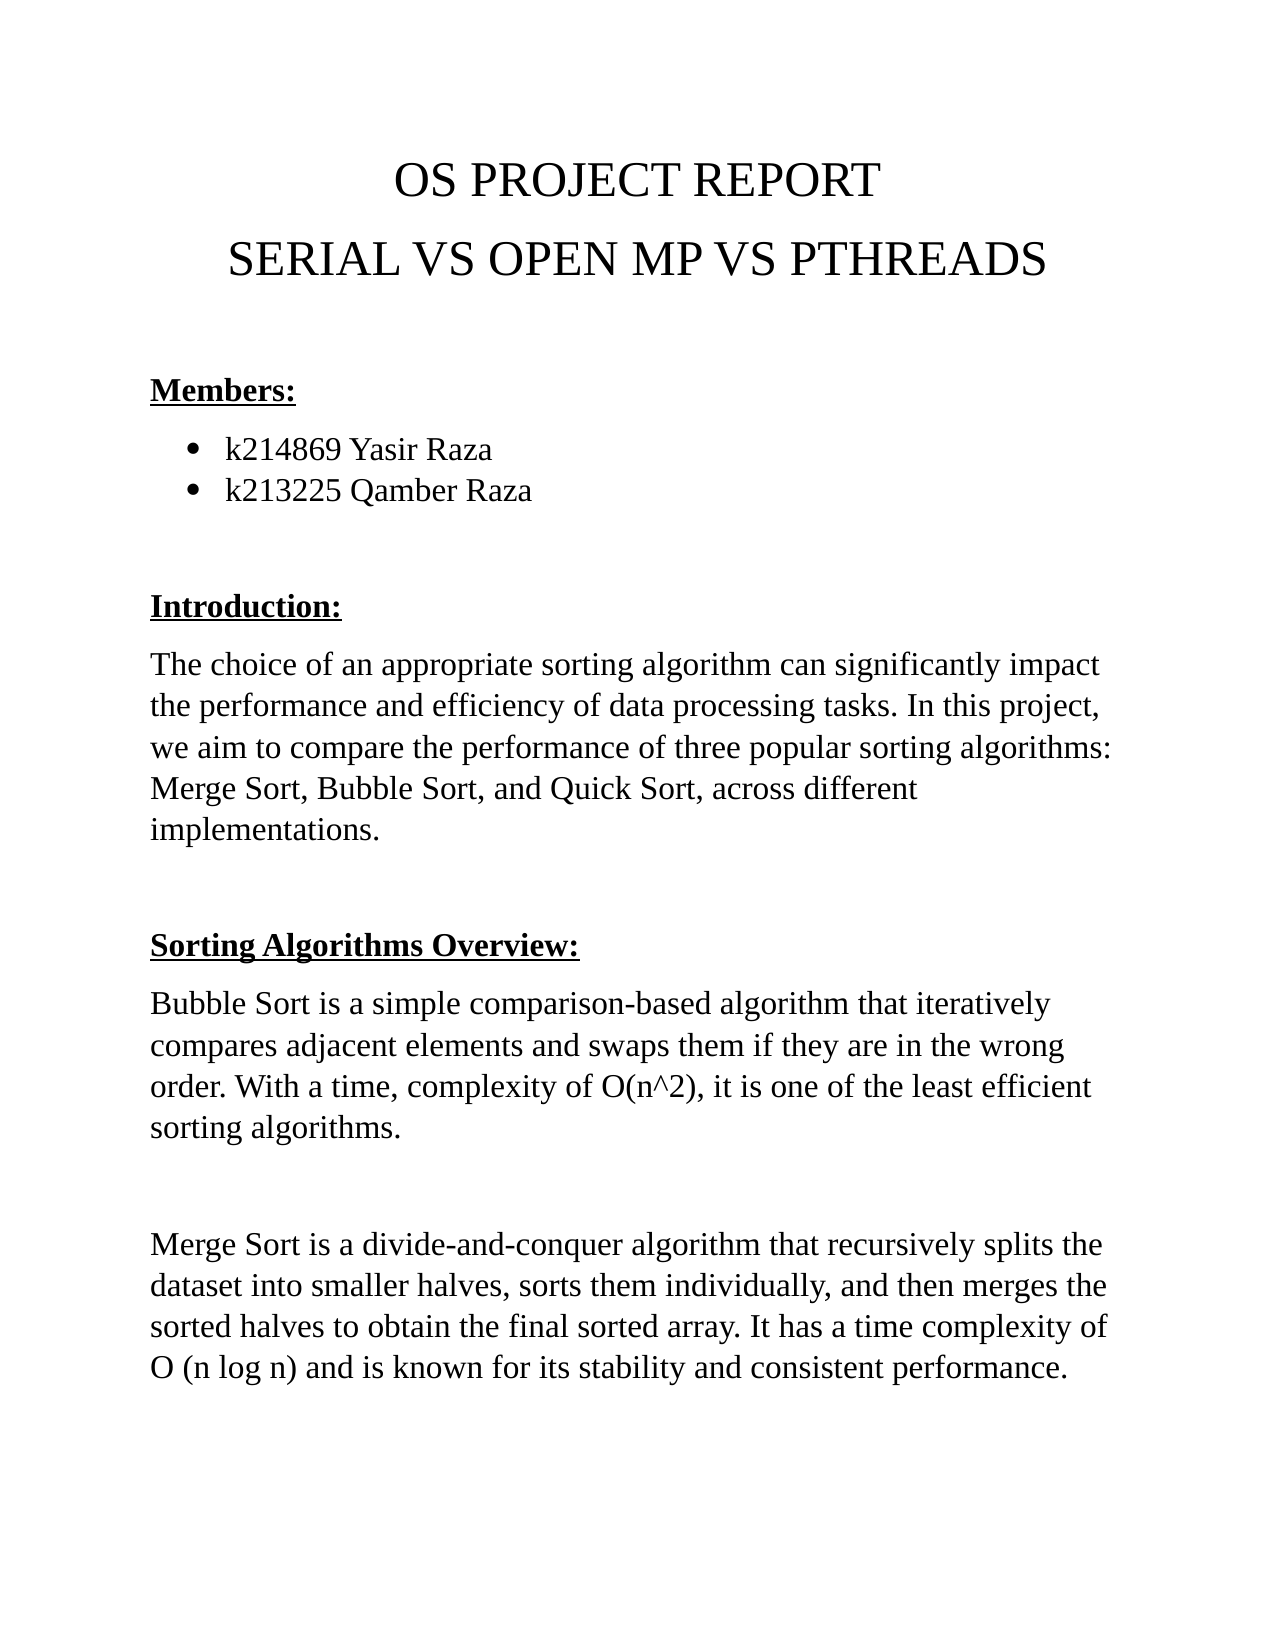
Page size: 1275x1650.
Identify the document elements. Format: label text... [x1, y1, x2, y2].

text Sorting Algorithms Overview: [150, 926, 1125, 964]
text Members: [150, 371, 1125, 409]
text The choice of an appropriate sorting algorithm can significantly impact the performance and efficiency of data processing tasks. In this project, we aim to compare the performance of three popular sorting algorithms: Merge Sort, Bubble Sort, and Quick Sort, across different implementations. [150, 644, 1125, 848]
text Merge Sort is a divide-and-conquer algorithm that recursively splits the dataset into smaller halves, sorts them individually, and then merges the sorted halves to obtain the final sorted array. It has a time complexity of O (n log n) and is known for its stability and consistent performance. [150, 1224, 1125, 1386]
list k213225 Qamber Raza [187, 470, 1125, 508]
text SERIAL VS OPEN MP VS PTHREADS [150, 229, 1125, 286]
text OS PROJECT REPORT [150, 150, 1125, 207]
list k214869 Yasir Raza [187, 429, 1125, 467]
text Introduction: [150, 586, 1125, 624]
text Bubble Sort is a simple comparison-based algorithm that iteratively compares adjacent elements and swaps them if they are in the wrong order. With a time, complexity of O(n^2), it is one of the least efficient sorting algorithms. [150, 984, 1125, 1146]
